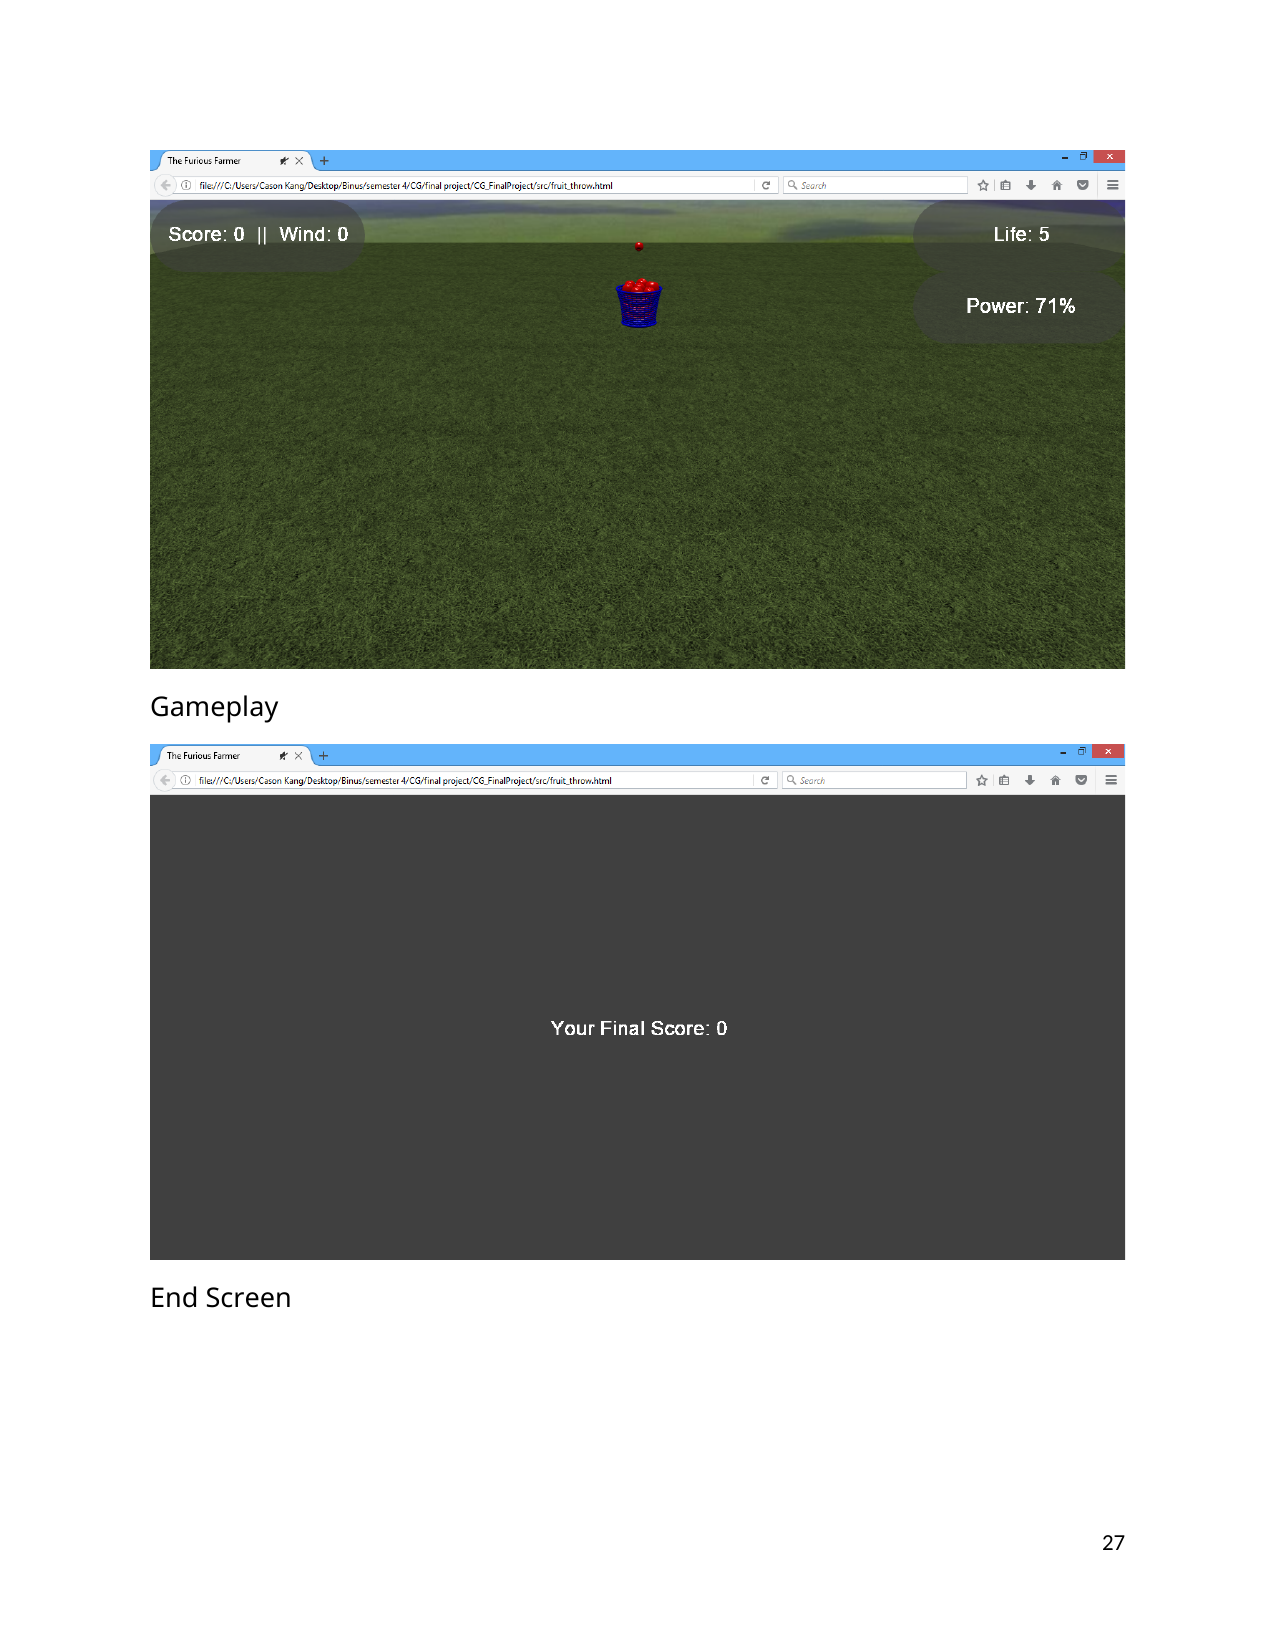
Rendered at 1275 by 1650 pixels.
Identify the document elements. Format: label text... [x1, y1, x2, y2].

text Gameplay [150, 688, 1125, 725]
picture [150, 744, 1125, 1260]
text End Screen [150, 1279, 1125, 1316]
picture [150, 150, 1125, 669]
